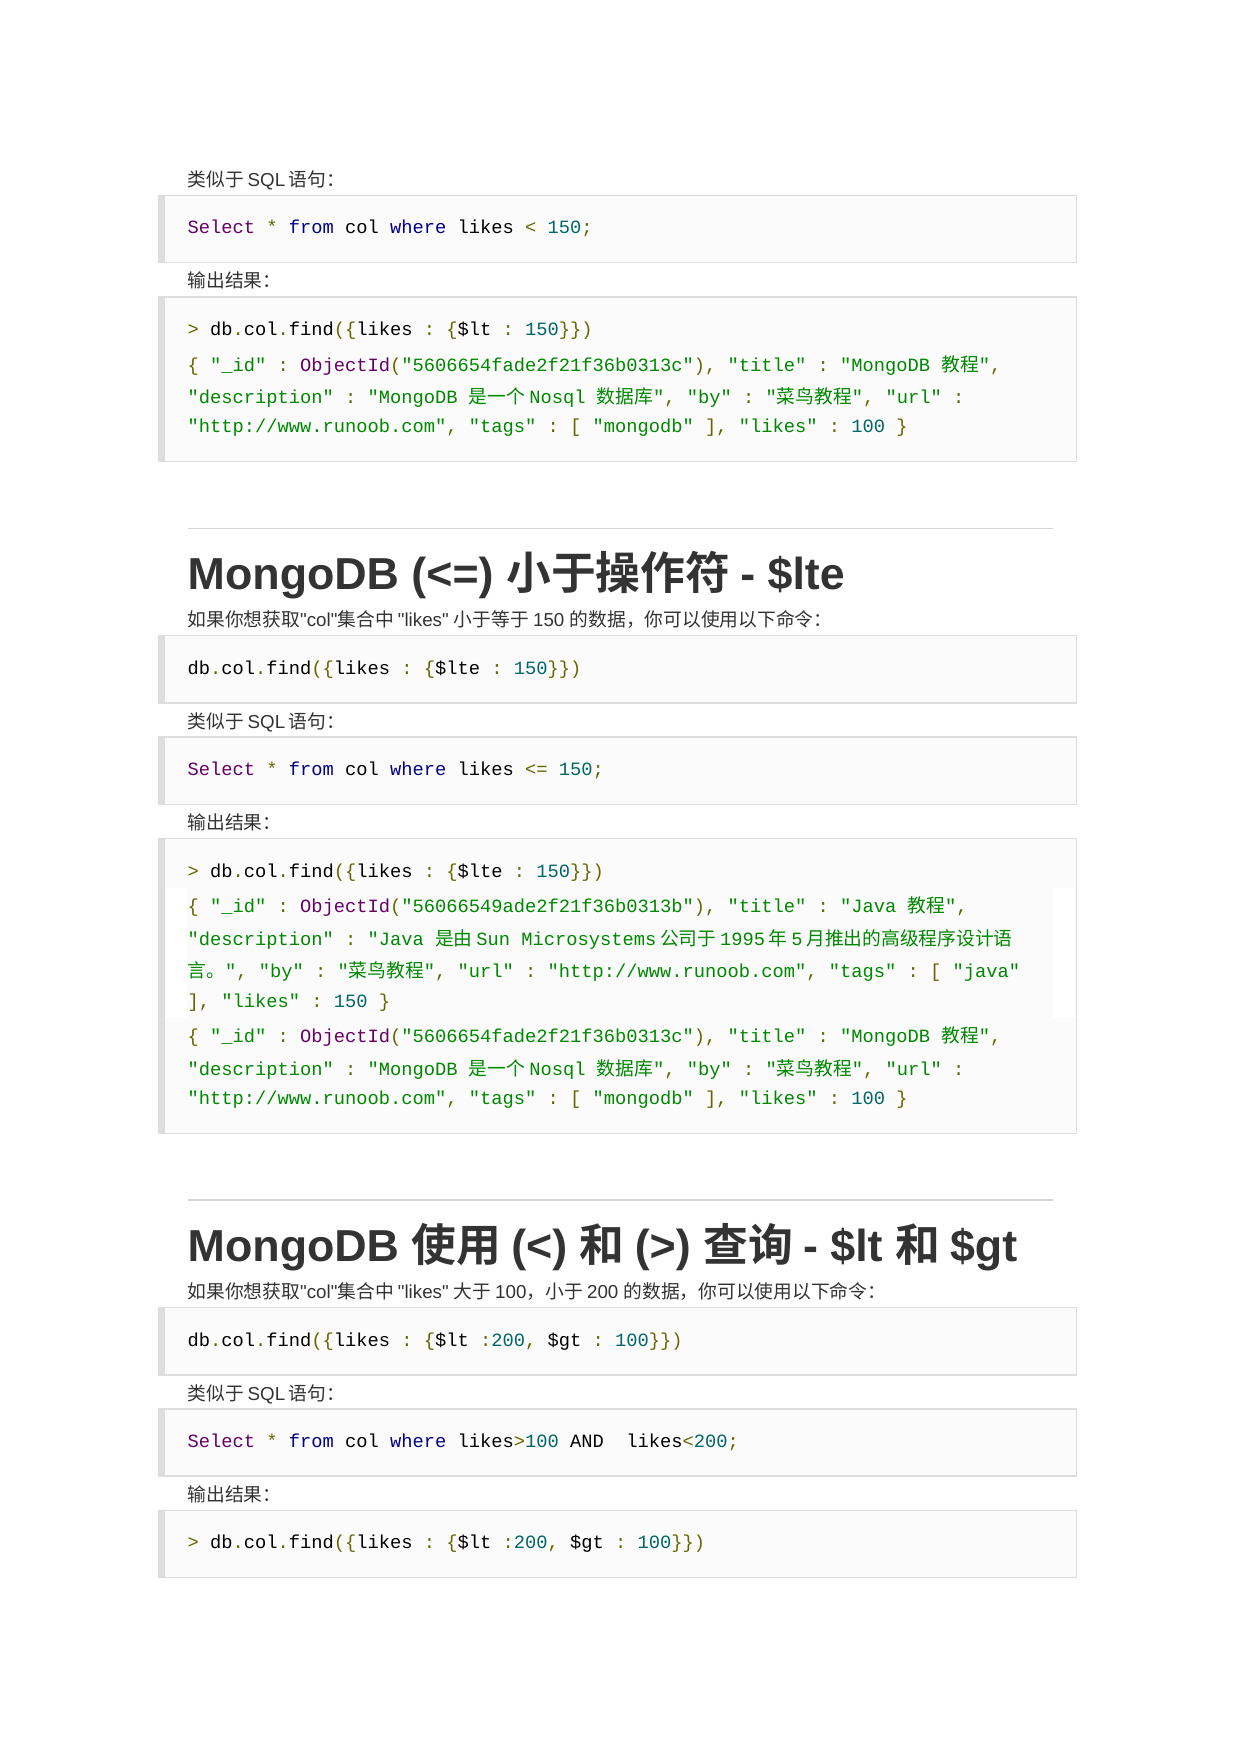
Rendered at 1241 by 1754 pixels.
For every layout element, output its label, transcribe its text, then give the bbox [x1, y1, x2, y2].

text 输出结果： [187, 263, 1053, 296]
text > db.col.find({likes : {$lt : 150}}) [165, 298, 1076, 328]
text > db.col.find({likes : {$lte : 150}}) [165, 839, 1076, 888]
text Select * from col where likes>100 AND likes<200; [165, 1410, 1076, 1475]
text > db.col.find({likes : {$lt :200, $gt : 100}}) [165, 1511, 1076, 1577]
text { "_id" : ObjectId("56066549ade2f21f36b0313b"), "title" : "Java 教程", "description" : "Java 是由Sun Microsystems公司于1995年5月推出的高级程序设计语言。", "by" : "菜鸟教程", "url" : "http://www.runoob.com", "tags" : [ "java" ], "likes" : 150 } [187, 888, 1053, 1000]
text db.col.find({likes : {$lt :200, $gt : 100}}) [165, 1308, 1076, 1374]
text db.col.find({likes : {$lte : 150}}) [165, 636, 1076, 702]
text 类似于SQL语句： [187, 162, 1053, 194]
text MongoDB 使用 (<) 和 (>) 查询 - $lt 和 $gt [187, 1200, 1053, 1274]
text 如果你想获取"col"集合中 "likes" 小于等于 150 的数据，你可以使用以下命令： [187, 602, 1053, 635]
text 类似于SQL语句： [187, 704, 1053, 736]
text MongoDB (<=) 小于操作符 - $lte [187, 529, 1053, 602]
text Select * from col where likes < 150; [165, 196, 1076, 262]
text 如果你想获取"col"集合中 "likes" 大于100，小于 200 的数据，你可以使用以下命令： [187, 1274, 1053, 1307]
text 类似于SQL语句： [187, 1376, 1053, 1408]
text 输出结果： [187, 1477, 1053, 1509]
text Select * from col where likes <= 150; [165, 738, 1076, 804]
text 输出结果： [187, 805, 1053, 838]
